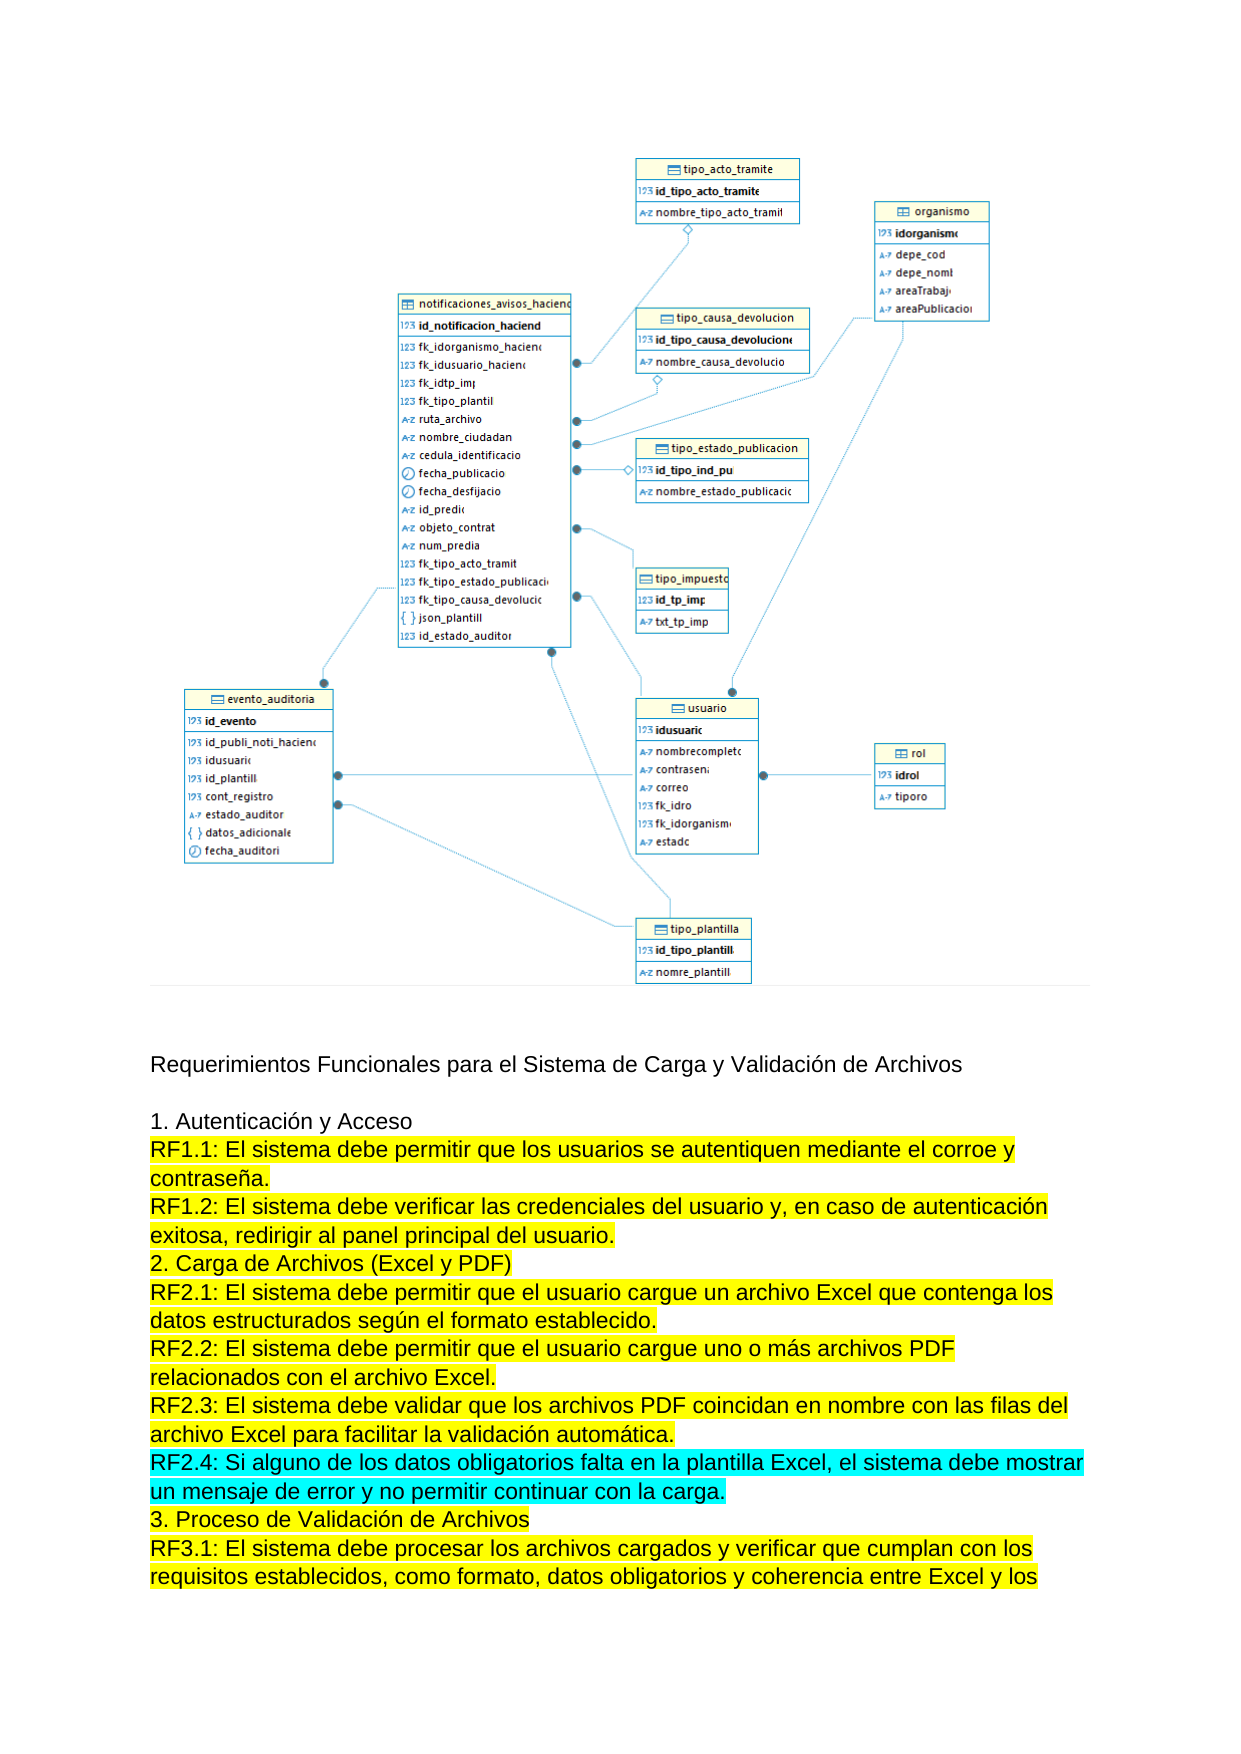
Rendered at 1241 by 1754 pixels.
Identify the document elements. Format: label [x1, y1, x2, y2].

picture [150, 150, 1091, 986]
text [150, 1051, 1090, 1589]
